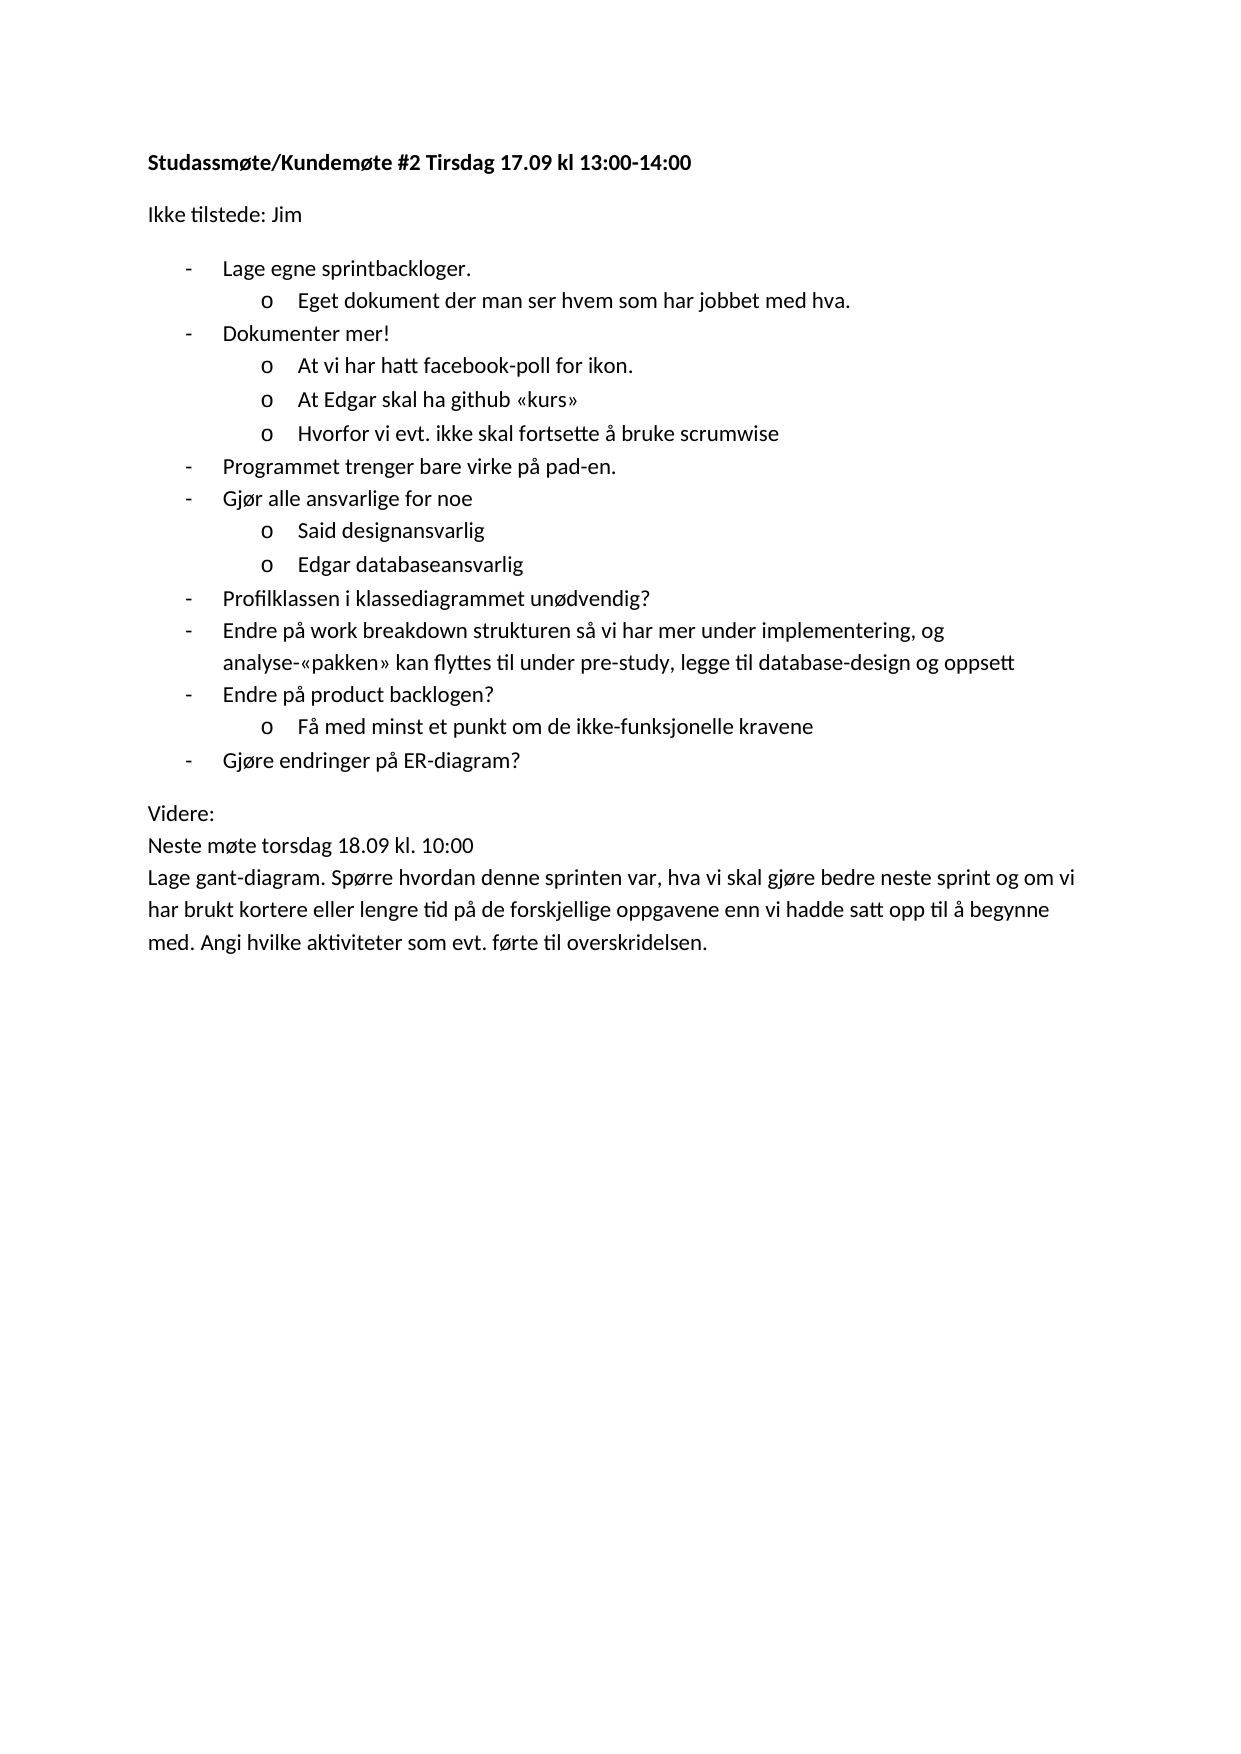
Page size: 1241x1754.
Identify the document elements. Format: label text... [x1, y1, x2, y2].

text Studassmøte/Kundemøte #2 Tirsdag 17.09 kl 13:00-14:00 [148, 148, 1093, 176]
text Ikke tilstede: Jim [148, 201, 1093, 229]
list Lage egne sprintbackloger. [185, 254, 1093, 282]
list Endre på work breakdown strukturen så vi har mer under implementering, og analyse-«pakken» kan flyttes til under pre-study, legge til database-design og oppsett [185, 616, 1093, 676]
list Edgar databaseansvarlig [260, 550, 1093, 579]
list Programmet trenger bare virke på pad-en. [185, 452, 1093, 480]
list At Edgar skal ha github «kurs» [260, 385, 1093, 414]
list Gjøre endringer på ER-diagram? [185, 746, 1093, 774]
list Hvorfor vi evt. ikke skal fortsette å bruke scrumwise [260, 419, 1093, 448]
list Said designansvarlig [260, 517, 1093, 546]
text Videre: Neste møte torsdag 18.09 kl. 10:00 Lage gant-diagram. Spørre hvordan denne sprinten var, hva vi skal gjøre bedre neste sprint og om vi har brukt kortere eller lengre tid på de forskjellige oppgavene enn vi hadde satt opp til å begynne med. Angi hvilke aktiviteter som evt. førte til overskridelsen. [148, 799, 1093, 956]
list At vi har hatt facebook-poll for ikon. [260, 352, 1093, 381]
list Eget dokument der man ser hvem som har jobbet med hva. [260, 286, 1093, 315]
list Få med minst et punkt om de ikke-funksjonelle kravene [260, 712, 1093, 742]
list Profilklassen i klassediagrammet unødvendig? [185, 584, 1093, 612]
list Gjør alle ansvarlige for noe [185, 484, 1093, 512]
list Dokumenter mer! [185, 319, 1093, 347]
list Endre på product backlogen? [185, 680, 1093, 708]
